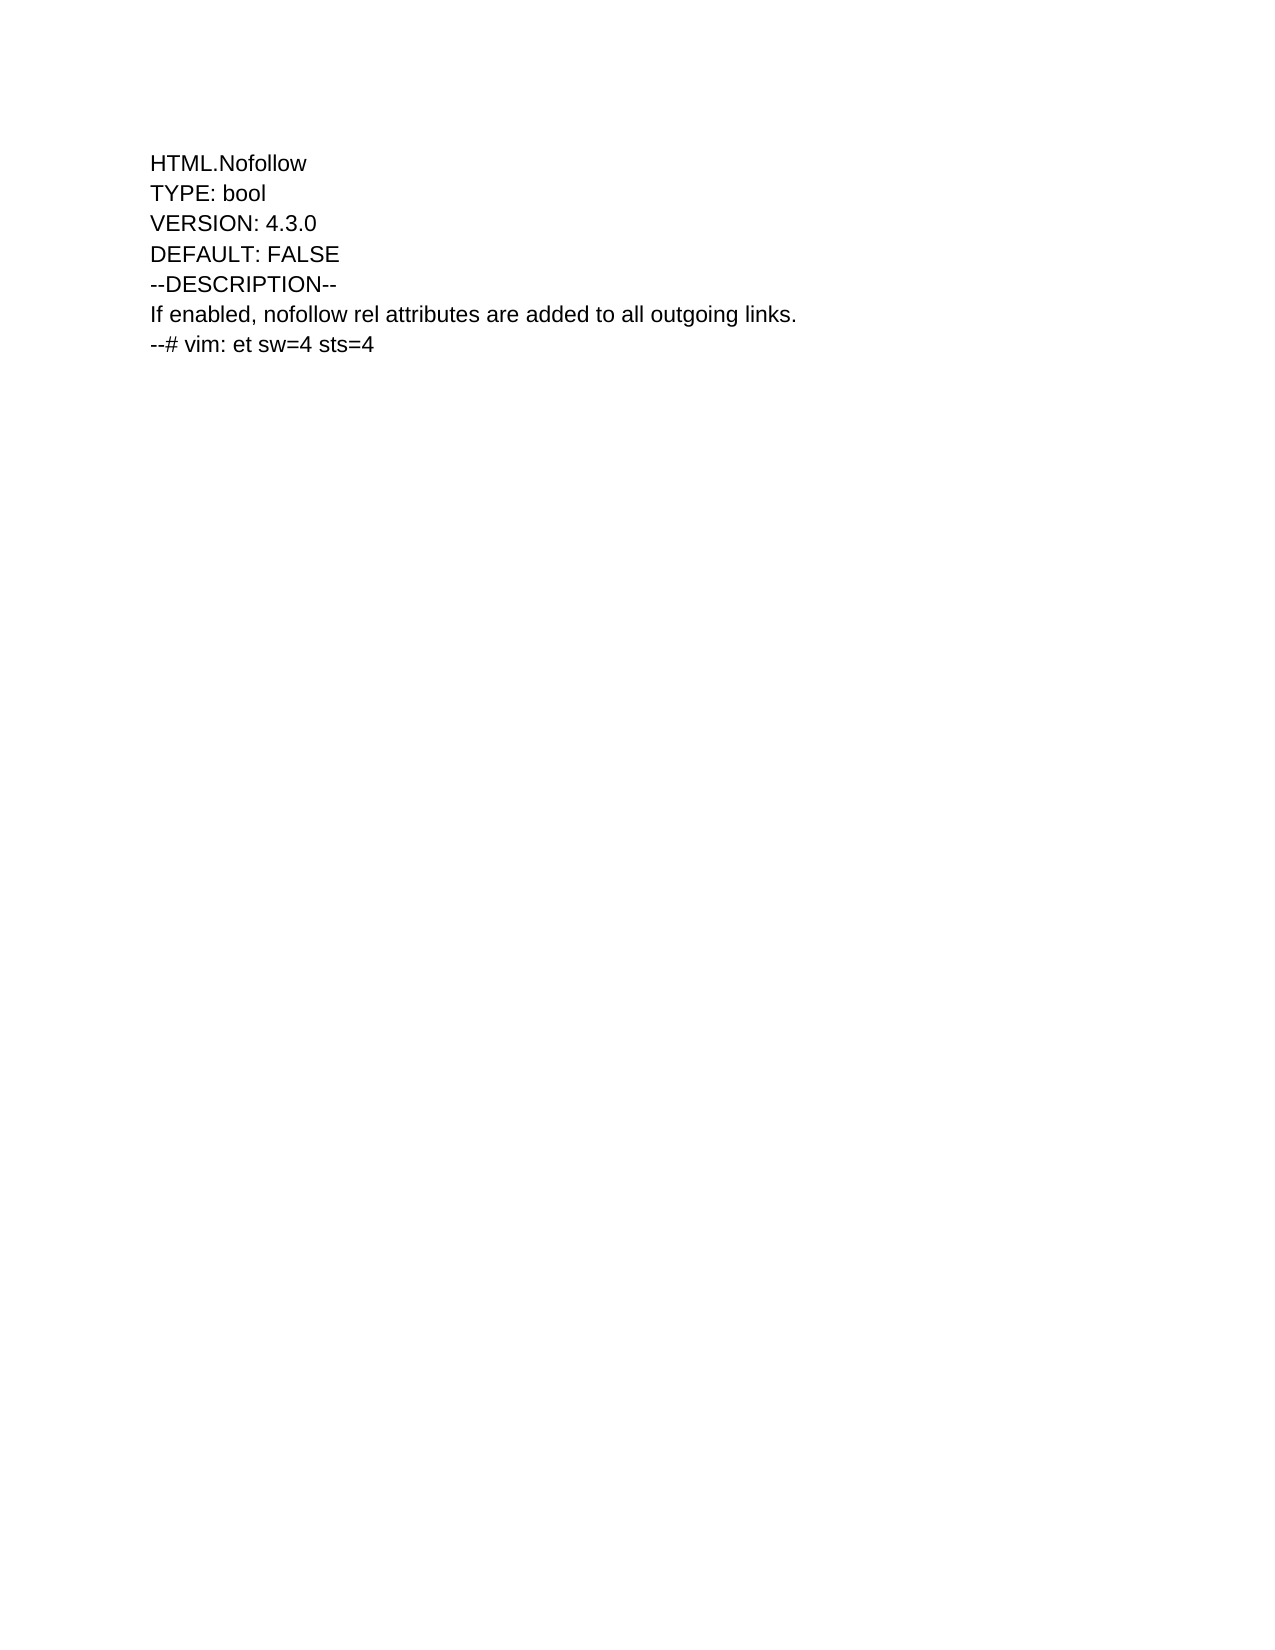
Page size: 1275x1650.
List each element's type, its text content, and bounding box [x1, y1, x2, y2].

text If enabled, nofollow rel attributes are added to all outgoing links. [150, 301, 1125, 327]
text --# vim: et sw=4 sts=4 [150, 331, 1125, 358]
text DEFAULT: FALSE [150, 241, 1125, 267]
text --DESCRIPTION-- [150, 271, 1125, 297]
text HTML.Nofollow [150, 150, 1125, 176]
text VERSION: 4.3.0 [150, 210, 1125, 237]
text TYPE: bool [150, 180, 1125, 207]
